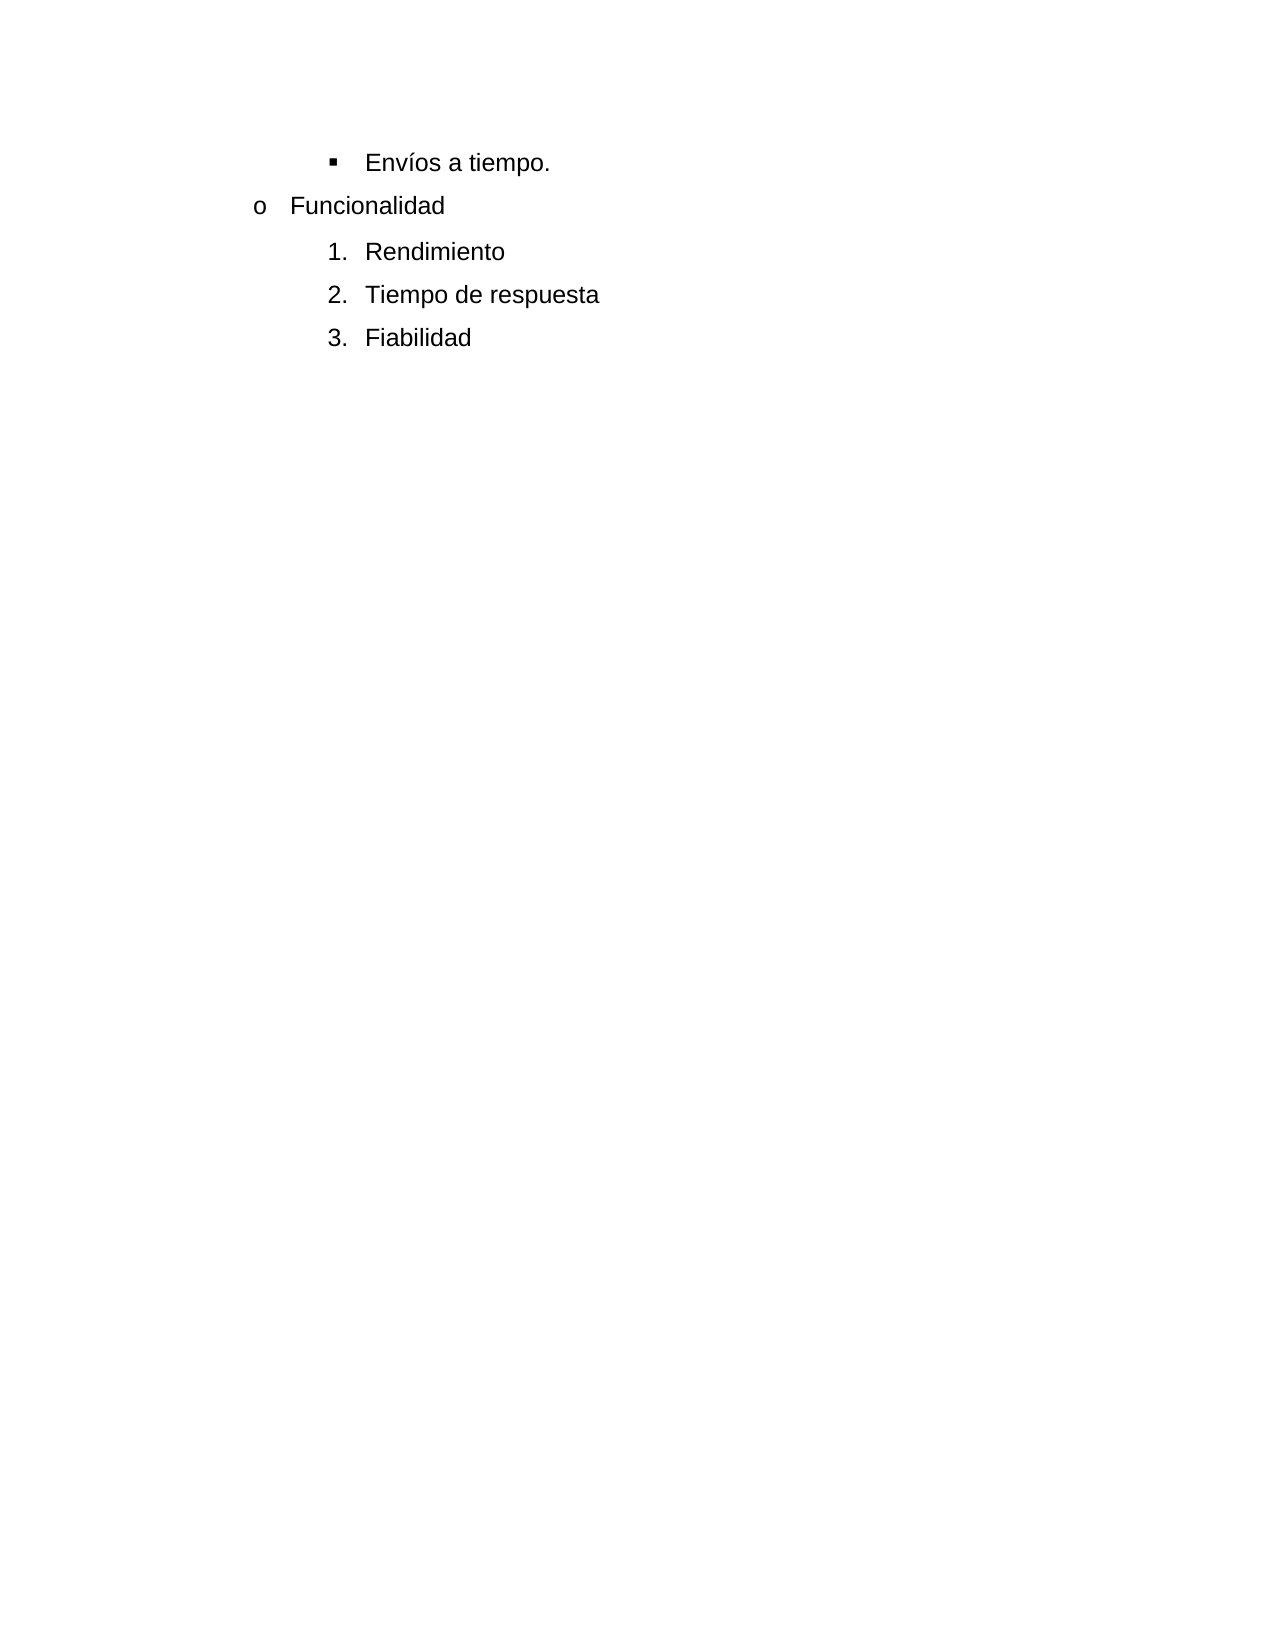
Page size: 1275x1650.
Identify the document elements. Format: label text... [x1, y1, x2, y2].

list Fiabilidad [327, 323, 1098, 352]
list Rendimiento [327, 237, 1098, 266]
list Funcionalidad [252, 191, 1098, 222]
list Envíos a tiempo. [327, 148, 1098, 176]
list Tiempo de respuesta [327, 280, 1098, 309]
